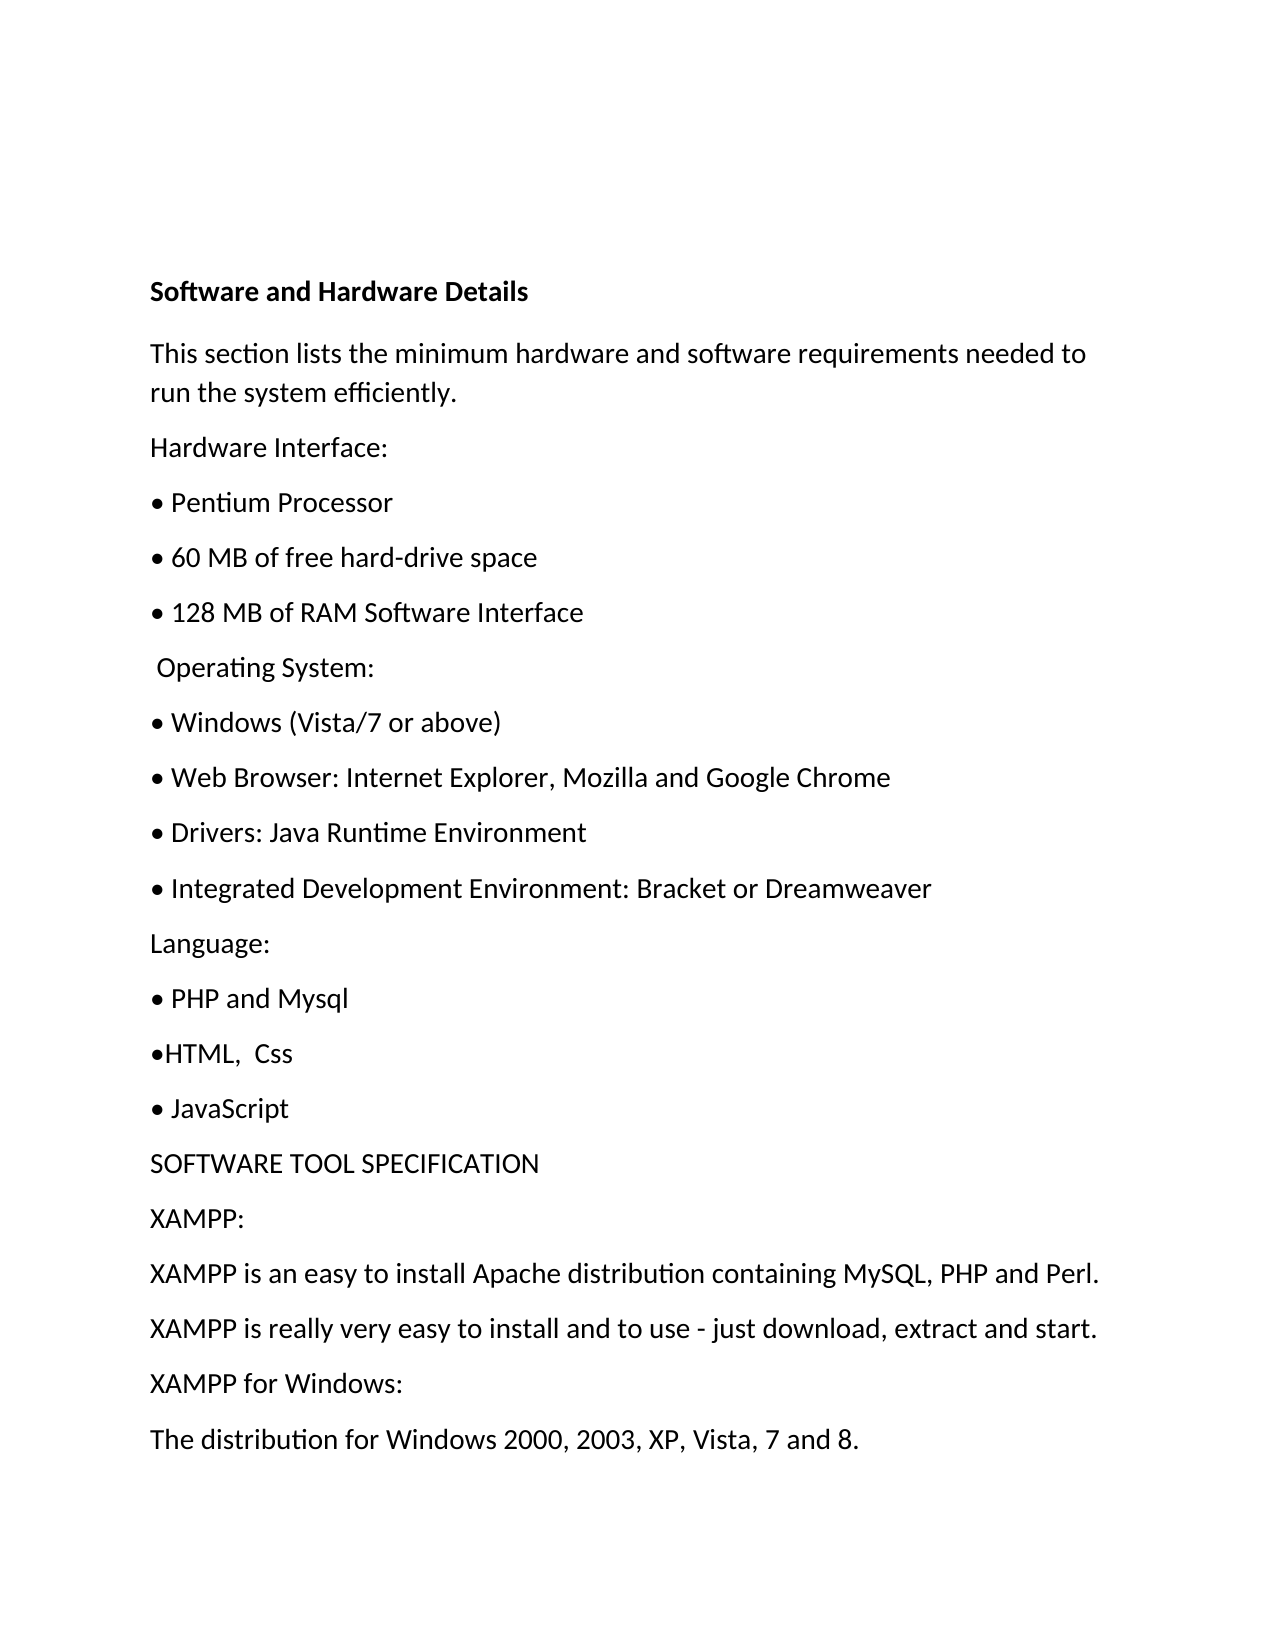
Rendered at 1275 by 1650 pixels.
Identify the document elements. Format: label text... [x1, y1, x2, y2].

text Hardware Interface: [150, 429, 1125, 464]
text Software and Hardware Details [150, 273, 1125, 309]
text • JavaScript [150, 1090, 1125, 1126]
text • Pentium Processor [150, 484, 1125, 519]
text This section lists the minimum hardware and software requirements needed to run the system efficiently. [150, 335, 1125, 409]
text Language: [150, 925, 1125, 960]
text XAMPP is an easy to install Apache distribution containing MySQL, PHP and Perl. [150, 1255, 1125, 1291]
text Operating System: [150, 649, 1125, 685]
text XAMPP: [150, 1200, 1125, 1236]
text • Windows (Vista/7 or above) [150, 704, 1125, 740]
text XAMPP is really very easy to install and to use - just download, extract and start. [150, 1311, 1125, 1346]
text XAMPP for Windows: [150, 1366, 1125, 1401]
text • 60 MB of free hard-drive space [150, 539, 1125, 575]
text • Web Browser: Internet Explorer, Mozilla and Google Chrome [150, 759, 1125, 795]
text •HTML, Css [150, 1035, 1125, 1071]
text • PHP and Mysql [150, 980, 1125, 1016]
text SOFTWARE TOOL SPECIFICATION [150, 1145, 1125, 1181]
text • Drivers: Java Runtime Environment [150, 814, 1125, 850]
text The distribution for Windows 2000, 2003, XP, Vista, 7 and 8. [150, 1421, 1125, 1456]
text • 128 MB of RAM Software Interface [150, 594, 1125, 630]
text • Integrated Development Environment: Bracket or Dreamweaver [150, 870, 1125, 905]
